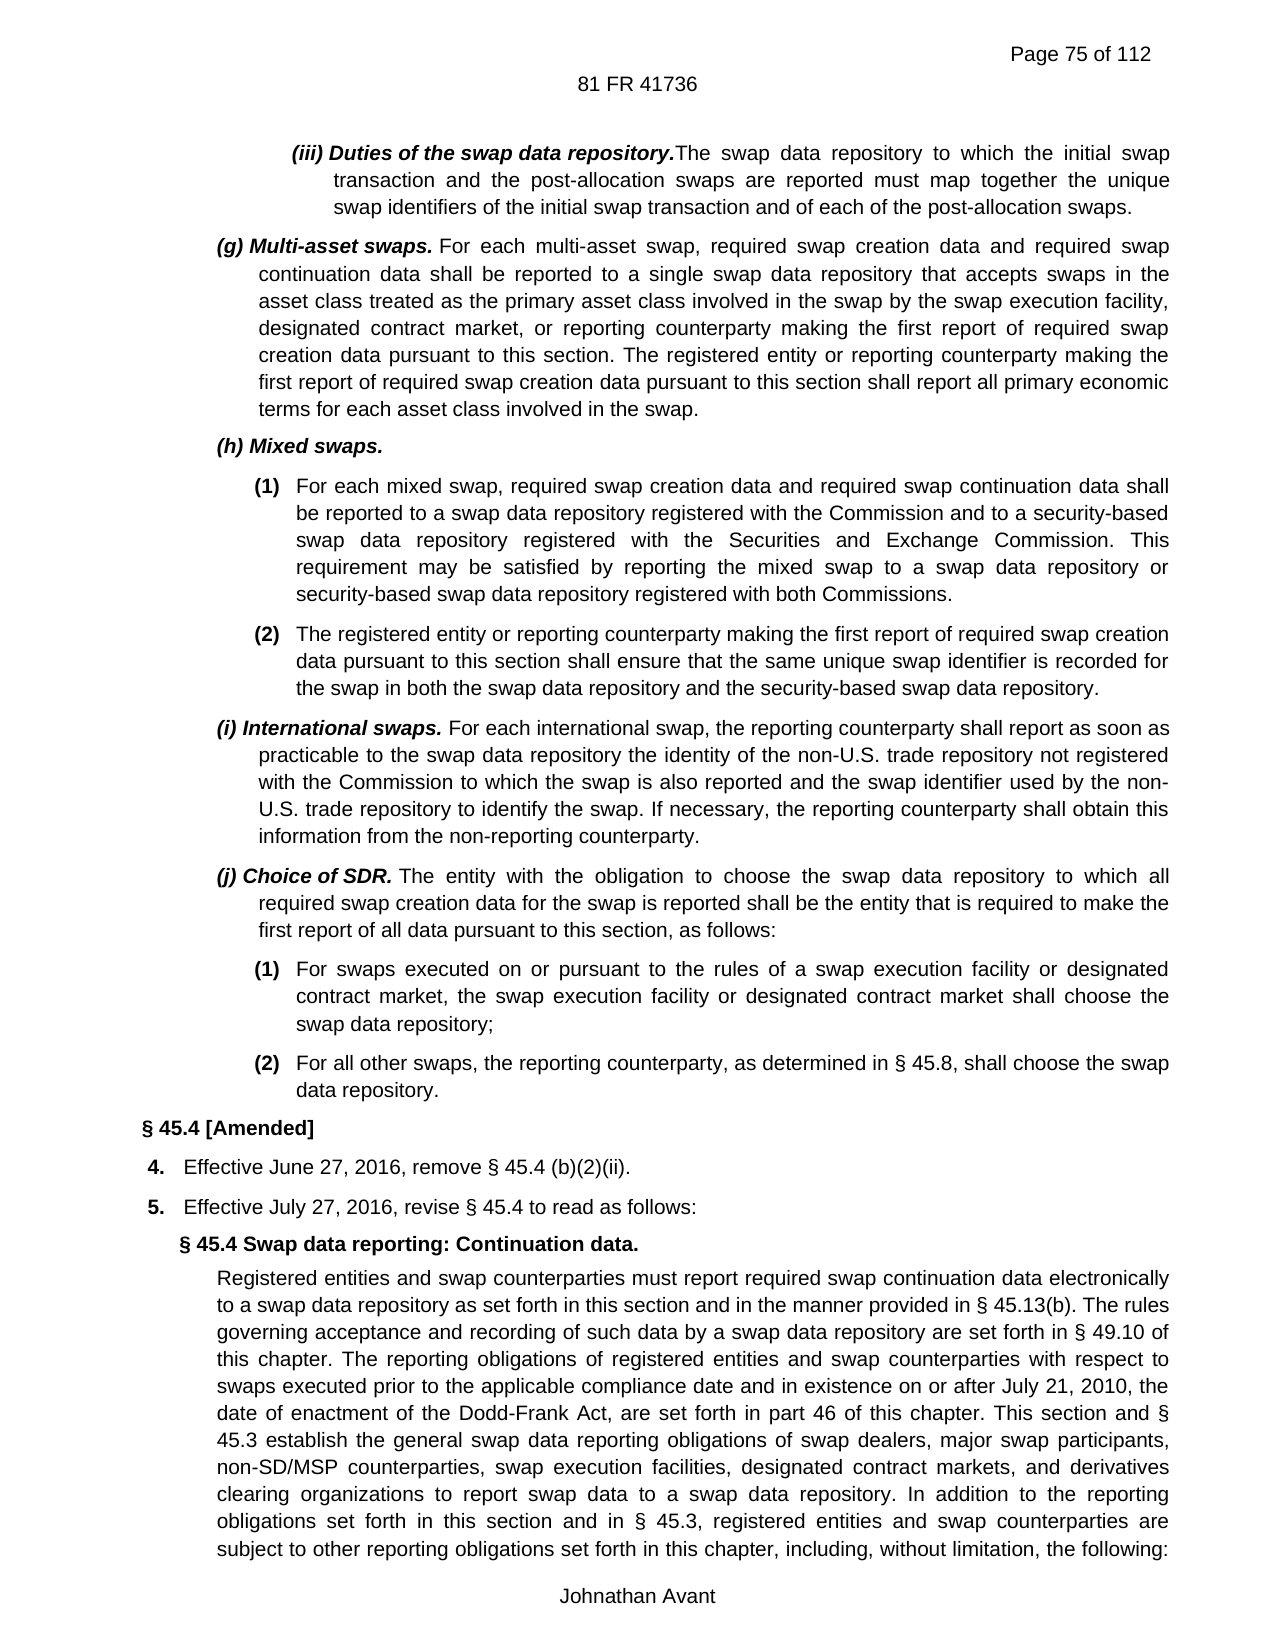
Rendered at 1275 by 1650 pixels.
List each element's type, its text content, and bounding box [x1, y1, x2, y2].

list For each mixed swap, required swap creation data and required swap continuation data shall be reported to a swap data repository registered with the Commission and to a security-based swap data repository registered with the Securities and Exchange Commission. This requirement may be satisfied by reporting the mixed swap to a swap data repository or security-based swap data repository registered with both Commissions. [254, 471, 1171, 606]
list The registered entity or reporting counterparty making the first report of required swap creation data pursuant to this section shall ensure that the same unique swap identifier is recorded for the swap in both the swap data repository and the security-based swap data repository. [254, 619, 1171, 700]
list Effective July 27, 2016, revise § 45.4 to read as follows: [142, 1192, 1171, 1219]
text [217, 1262, 1171, 1560]
list For swaps executed on or pursuant to the rules of a swap execution facility or designated contract market, the swap execution facility or designated contract market shall choose the swap data repository; [254, 954, 1171, 1035]
list For each multi-asset swap, required swap creation data and required swap continuation data shall be reported to a single swap data repository that accepts swaps in the asset class treated as the primary asset class involved in the swap by the swap execution facility, designated contract market, or reporting counterparty making the first report of required swap creation data pursuant to this section. The registered entity or reporting counterparty making the first report of required swap creation data pursuant to this section shall report all primary economic terms for each asset class involved in the swap. [217, 231, 1171, 421]
list For all other swaps, the reporting counterparty, as determined in § 45.8, shall choose the swap data repository. [254, 1048, 1171, 1102]
list For each international swap, the reporting counterparty shall report as soon as practicable to the swap data repository the identity of the non-U.S. trade repository not registered with the Commission to which the swap is also reported and the swap identifier used by the non-U.S. trade repository to identify the swap. If necessary, the reporting counterparty shall obtain this information from the non-reporting counterparty. [217, 712, 1171, 848]
list repository.The swap data repository to which the initial swap transaction and the post-allocation swaps are reported must map together the unique swap identifiers of the initial swap transaction and of each of the post-allocation swaps. [292, 137, 1171, 219]
list Effective June 27, 2016, remove § 45.4 (b)(2)(ii). [142, 1152, 1171, 1179]
list ntinuation data. [179, 1231, 1171, 1256]
list The entity with the obligation to choose the swap data repository to which all required swap creation data for the swap is reported shall be the entity that is required to make the first report of all data pursuant to this section, as follows: [217, 860, 1171, 942]
